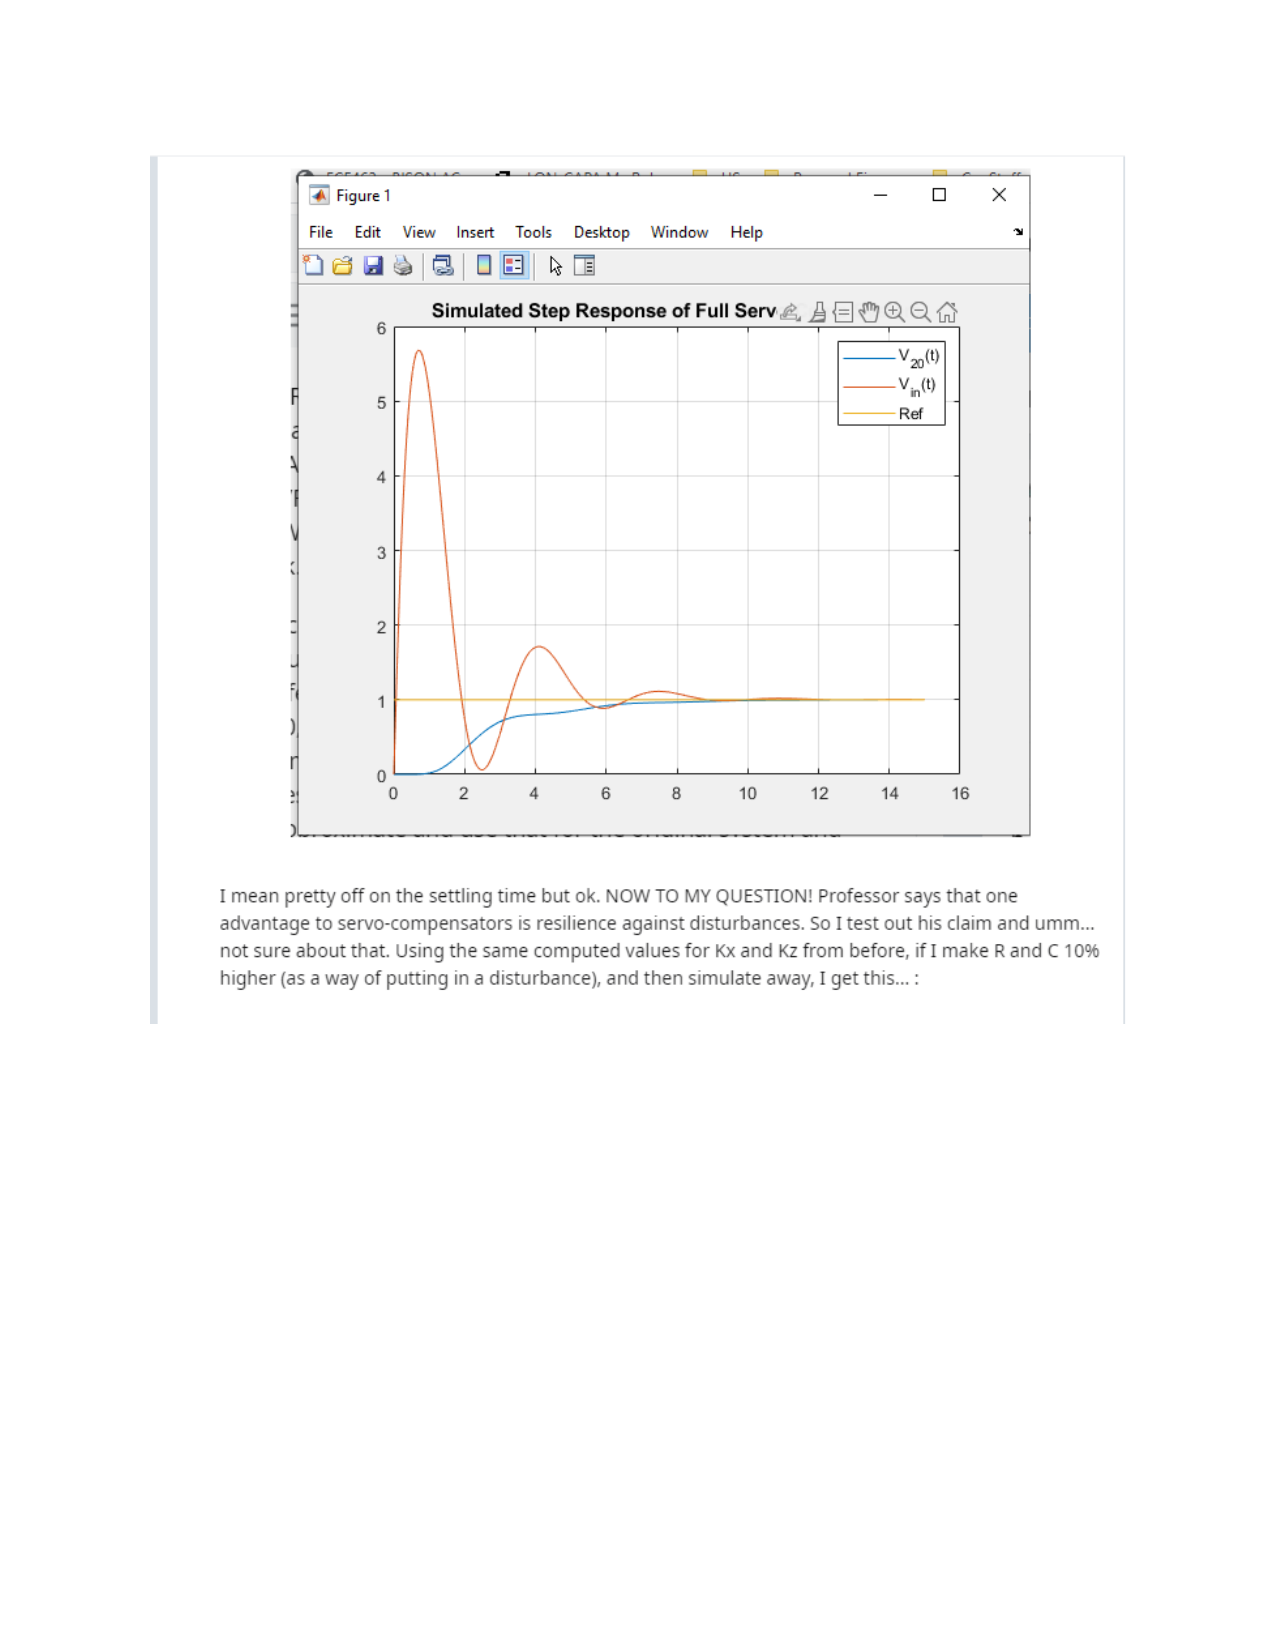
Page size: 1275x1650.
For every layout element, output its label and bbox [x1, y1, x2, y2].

picture [150, 150, 1125, 1024]
